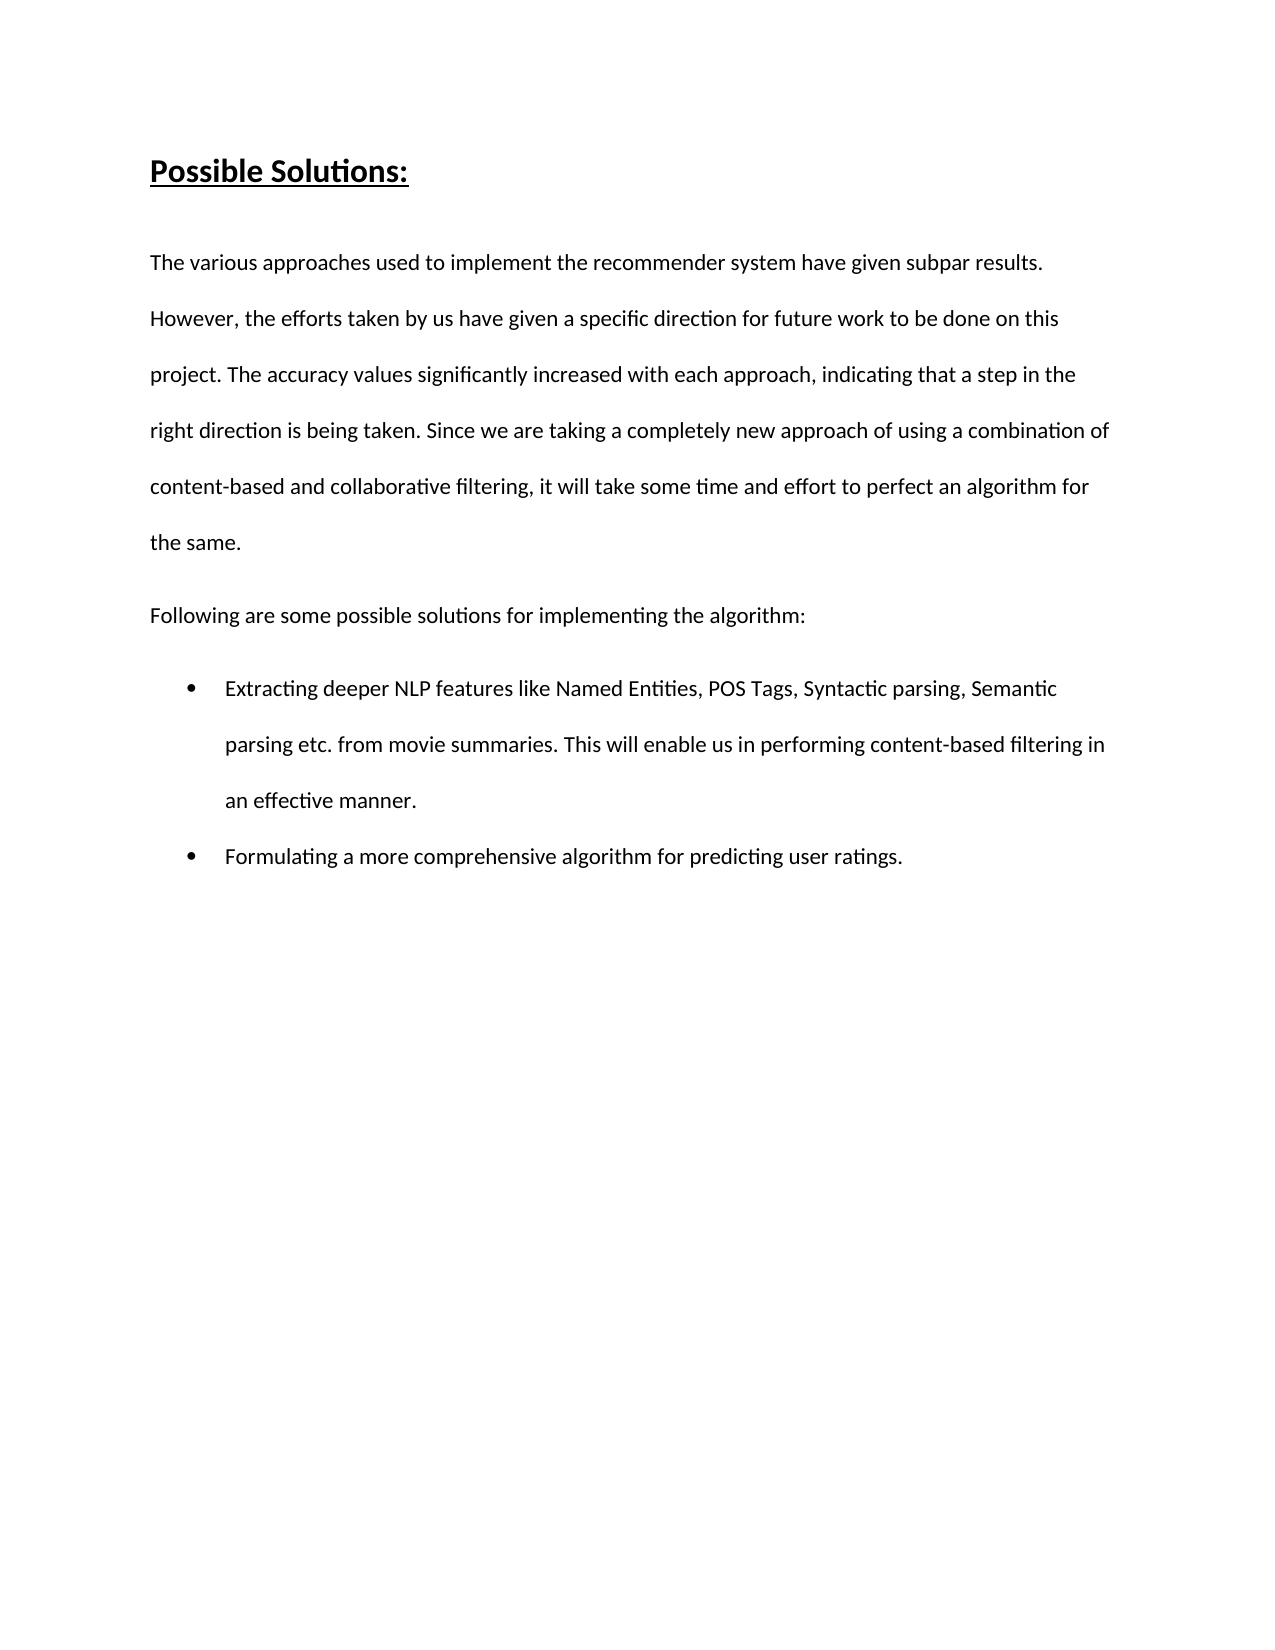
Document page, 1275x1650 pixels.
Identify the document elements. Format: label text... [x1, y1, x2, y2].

text The various approaches used to implement the recommender system have given subpar results. However, the efforts taken by us have given a specific direction for future work to be done on this project. The accuracy values significantly increased with each approach, indicating that a step in the right direction is being taken. Since we are taking a completely new approach of using a combination of content-based and collaborative filtering, it will take some time and effort to perfect an algorithm for the same. [150, 248, 1125, 556]
text Following are some possible solutions for implementing the algorithm: [150, 601, 1125, 629]
list Extracting deeper NLP features like Named Entities, POS Tags, Syntactic parsing, Semantic parsing etc. from movie summaries. This will enable us in performing content-based filtering in an effective manner. [187, 674, 1125, 814]
list Formulating a more comprehensive algorithm for predicting user ratings. [187, 842, 1125, 870]
text Possible Solutions: [150, 150, 1125, 191]
